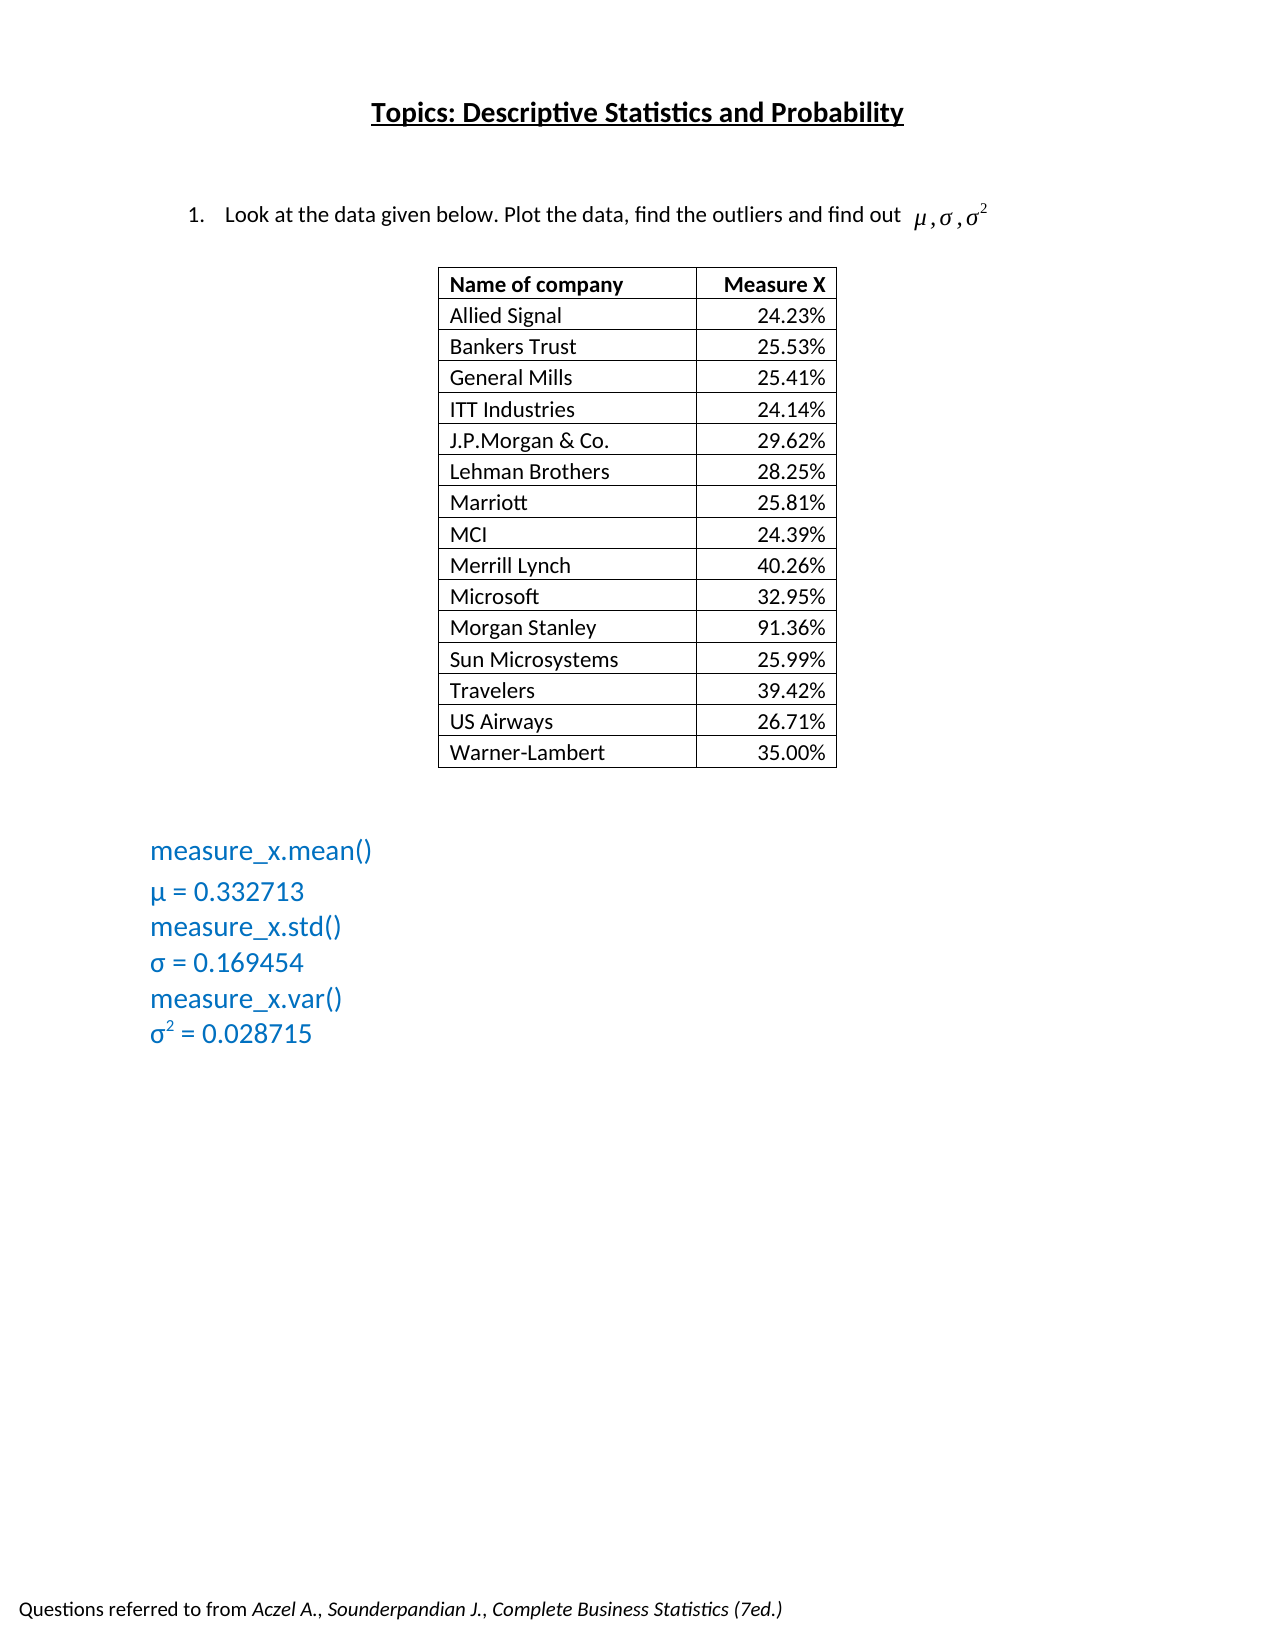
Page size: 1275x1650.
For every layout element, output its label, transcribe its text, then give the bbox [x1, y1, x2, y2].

table_cell J.P.Morgan & Co. [439, 424, 696, 454]
table_cell 26.71% [697, 705, 836, 735]
text measure_x.std() [150, 908, 1125, 944]
table_cell Bankers Trust [439, 330, 696, 360]
table_cell US Airways [439, 705, 696, 735]
table_cell Sun Microsystems [439, 643, 696, 673]
table_cell 39.42% [697, 674, 836, 704]
table_cell 32.95% [697, 580, 836, 610]
text σ = 0.169454 [150, 944, 1125, 980]
table_cell Warner-Lambert [439, 736, 696, 767]
table_header Measure X [697, 268, 836, 298]
table_cell 25.53% [697, 330, 836, 360]
table_cell Travelers [439, 674, 696, 704]
table_cell 24.23% [697, 299, 836, 329]
table_cell Marriott [439, 486, 696, 517]
table_cell 24.14% [697, 393, 836, 423]
table_cell 24.39% [697, 518, 836, 548]
table_cell 25.99% [697, 643, 836, 673]
text Topics: Descriptive Statistics and Probability [150, 94, 1125, 129]
table_cell ITT Industries [439, 393, 696, 423]
table_cell Merrill Lynch [439, 549, 696, 579]
table_cell 29.62% [697, 424, 836, 454]
text measure_x.mean() [150, 832, 1125, 868]
list Look at the data given below. Plot the data, find the outliers and find out [187, 199, 1125, 230]
table_cell Allied Signal [439, 299, 696, 329]
text σ2 = 0.028715 [150, 1015, 1125, 1051]
table_cell General Mills [439, 361, 696, 392]
table_cell Morgan Stanley [439, 611, 696, 642]
table_cell 25.41% [697, 361, 836, 392]
text µ = 0.332713 [150, 873, 1125, 908]
table_cell 28.25% [697, 455, 836, 485]
table_cell Lehman Brothers [439, 455, 696, 485]
table_cell 91.36% [697, 611, 836, 642]
table_header Name of company [439, 268, 696, 298]
table_cell 35.00% [697, 736, 836, 767]
table_cell 40.26% [697, 549, 836, 579]
table_cell Microsoft [439, 580, 696, 610]
text measure_x.var() [150, 980, 1125, 1015]
table_cell MCI [439, 518, 696, 548]
table_cell 25.81% [697, 486, 836, 517]
